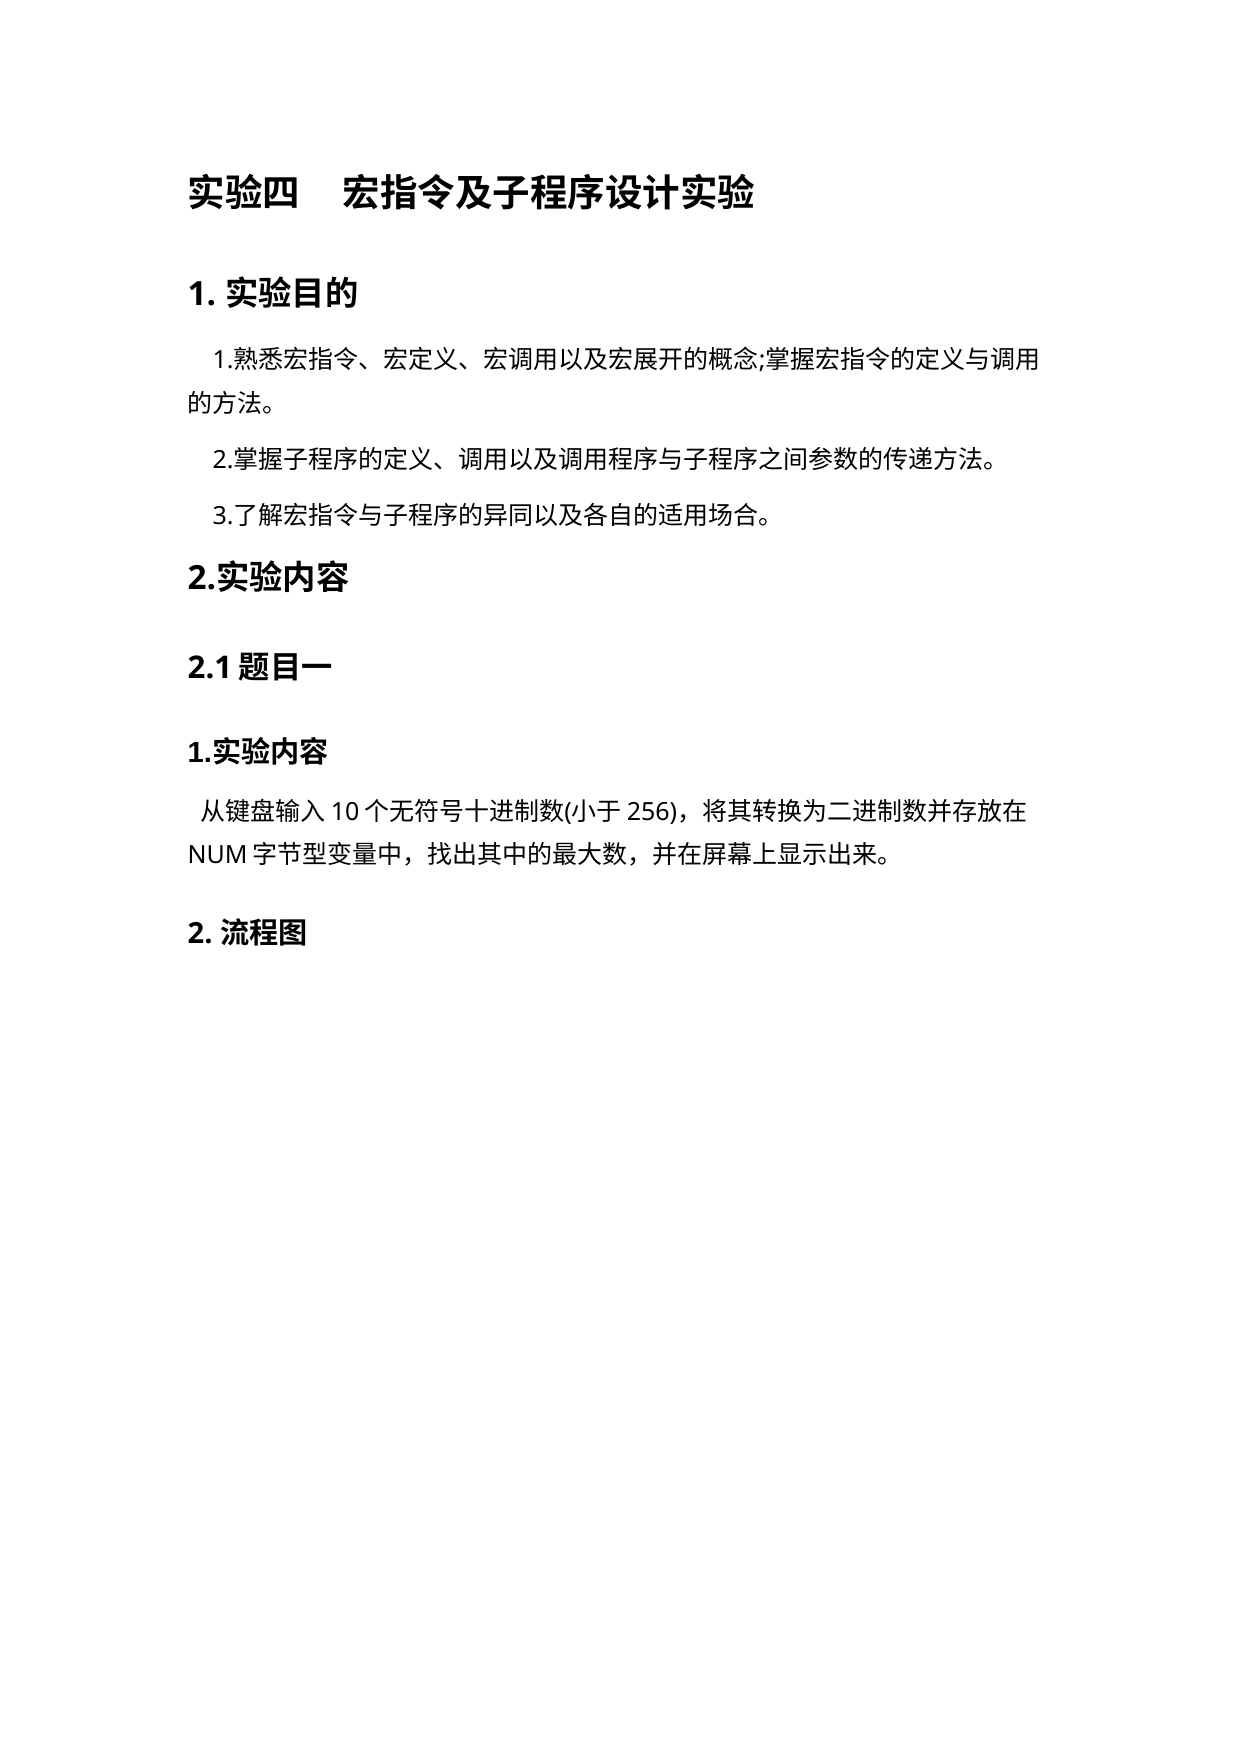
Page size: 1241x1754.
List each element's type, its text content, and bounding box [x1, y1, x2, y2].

text 2.实验内容 [187, 551, 1053, 599]
list 流程图 [187, 910, 1053, 952]
text 1.熟悉宏指令、宏定义、宏调用以及宏展开的概念;掌握宏指令的定义与调用的方法。 [187, 340, 1053, 419]
text 1. 实验目的 [187, 267, 1053, 316]
text 3.了解宏指令与子程序的异同以及各自的适用场合。 [187, 495, 1053, 531]
text 2.掌握子程序的定义、调用以及调用程序与子程序之间参数的传递方法。 [187, 439, 1053, 476]
text 1.实验内容 [187, 728, 1053, 771]
text 实验四 宏指令及子程序设计实验 [187, 162, 1053, 217]
text 2.1题目一 [187, 643, 1053, 688]
text 从键盘输入10个无符号十进制数(小于256)，将其转换为二进制数并存放在NUM字节型变量中，找出其中的最大数，并在屏幕上显示出来。 [187, 792, 1053, 871]
